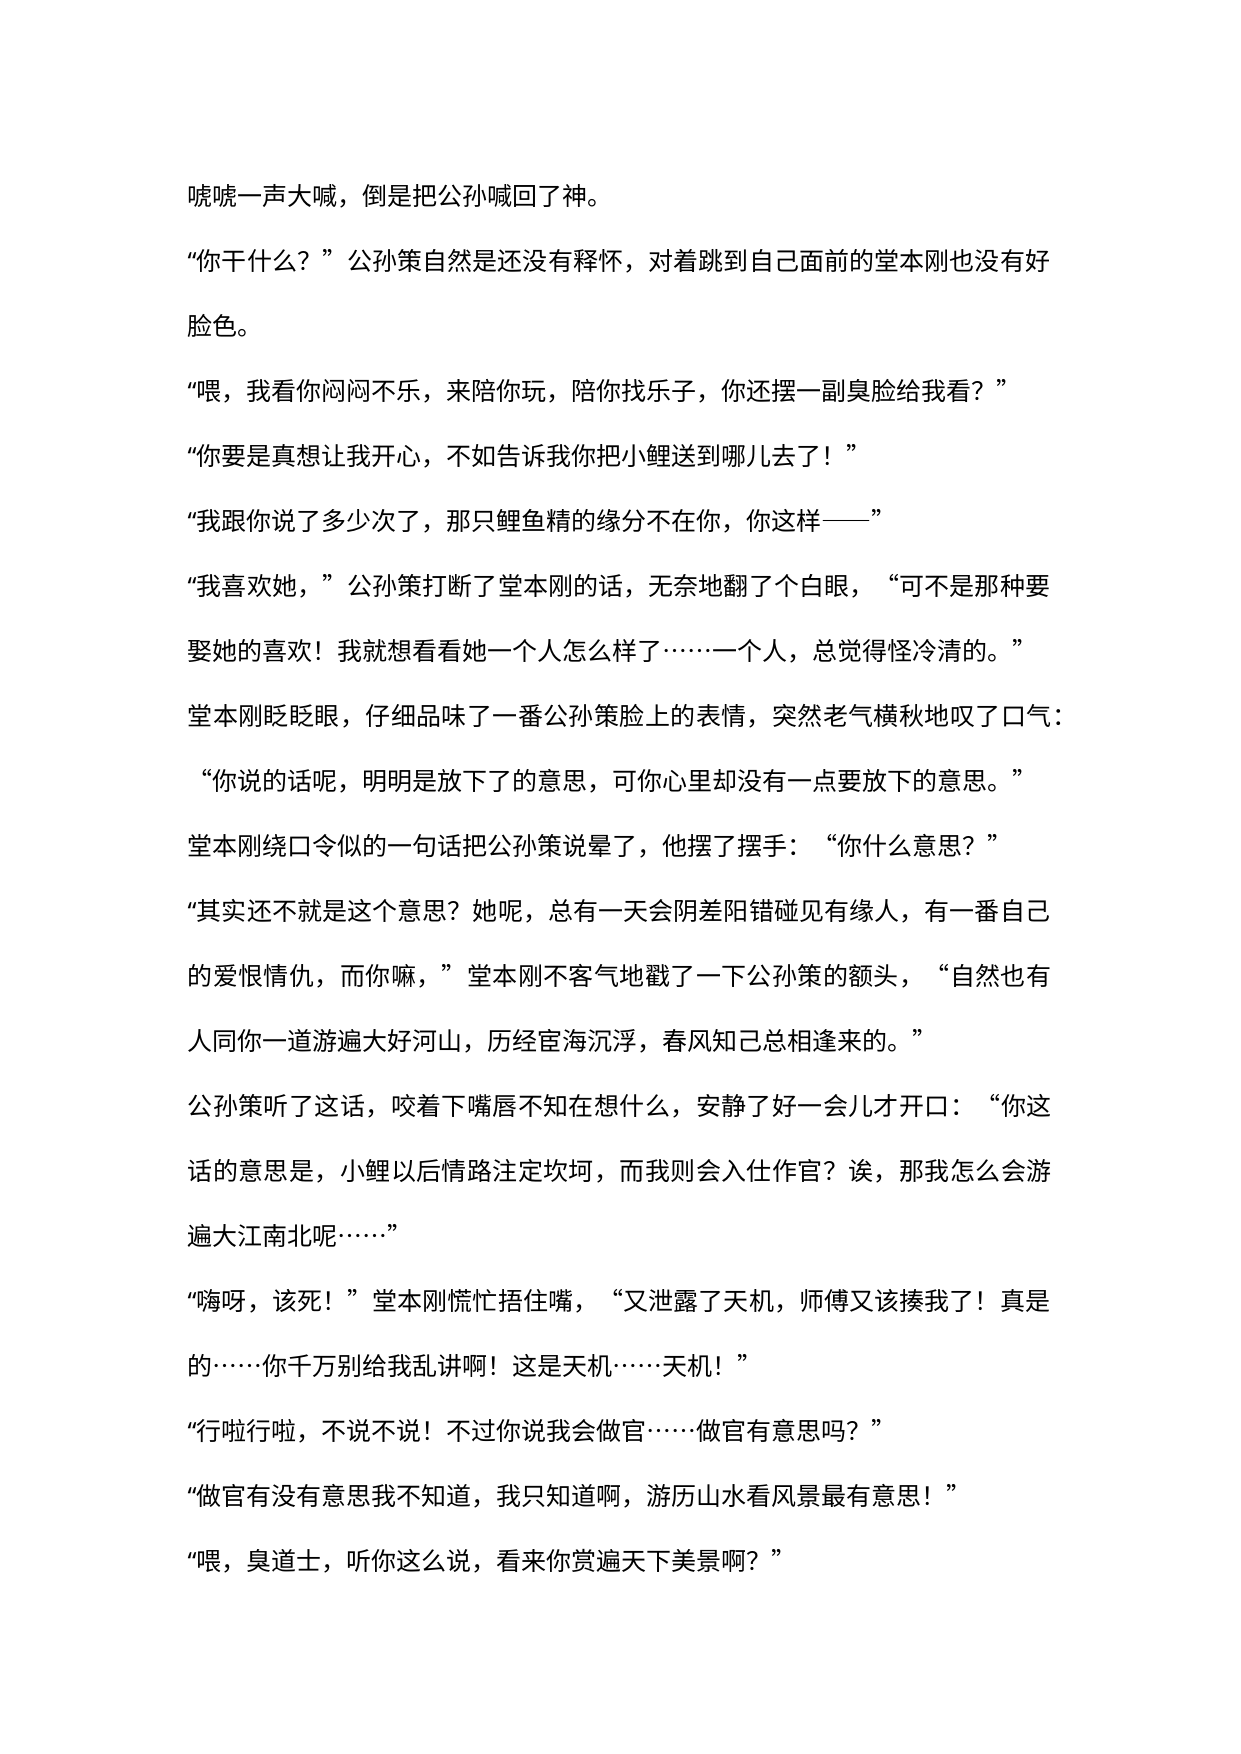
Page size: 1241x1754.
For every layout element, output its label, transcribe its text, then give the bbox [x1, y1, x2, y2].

text “你干什么？”公孙策自然是还没有释怀，对着跳到自己面前的堂本刚也没有好脸色。 [187, 227, 1053, 357]
text 堂本刚眨眨眼，仔细品味了一番公孙策脸上的表情，突然老气横秋地叹了口气：“你说的话呢，明明是放下了的意思，可你心里却没有一点要放下的意思。” [187, 682, 1053, 812]
text “喂，臭道士，听你这么说，看来你赏遍天下美景啊？” [187, 1527, 1053, 1592]
text “其实还不就是这个意思？她呢，总有一天会阴差阳错碰见有缘人，有一番自己的爱恨情仇，而你嘛，”堂本刚不客气地戳了一下公孙策的额头，“自然也有人同你一道游遍大好河山，历经宦海沉浮，春风知己总相逢来的。” [187, 877, 1053, 1072]
text 堂本刚绕口令似的一句话把公孙策说晕了，他摆了摆手：“你什么意思？” [187, 812, 1053, 877]
text “我喜欢她，”公孙策打断了堂本刚的话，无奈地翻了个白眼，“可不是那种要娶她的喜欢！我就想看看她一个人怎么样了……一个人，总觉得怪冷清的。” [187, 552, 1053, 682]
text 公孙策听了这话，咬着下嘴唇不知在想什么，安静了好一会儿才开口：“你这话的意思是，小鲤以后情路注定坎坷，而我则会入仕作官？诶，那我怎么会游遍大江南北呢……” [187, 1072, 1053, 1267]
text “做官有没有意思我不知道，我只知道啊，游历山水看风景最有意思！” [187, 1462, 1053, 1527]
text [187, 162, 1053, 227]
text “你要是真想让我开心，不如告诉我你把小鲤送到哪儿去了！” [187, 422, 1053, 487]
text “嗨呀，该死！”堂本刚慌忙捂住嘴，“又泄露了天机，师傅又该揍我了！真是的……你千万别给我乱讲啊！这是天机……天机！” [187, 1267, 1053, 1397]
text “喂，我看你闷闷不乐，来陪你玩，陪你找乐子，你还摆一副臭脸给我看？” [187, 357, 1053, 422]
text “我跟你说了多少次了，那只鲤鱼精的缘分不在你，你这样——” [187, 487, 1053, 552]
text “行啦行啦，不说不说！不过你说我会做官……做官有意思吗？” [187, 1397, 1053, 1462]
